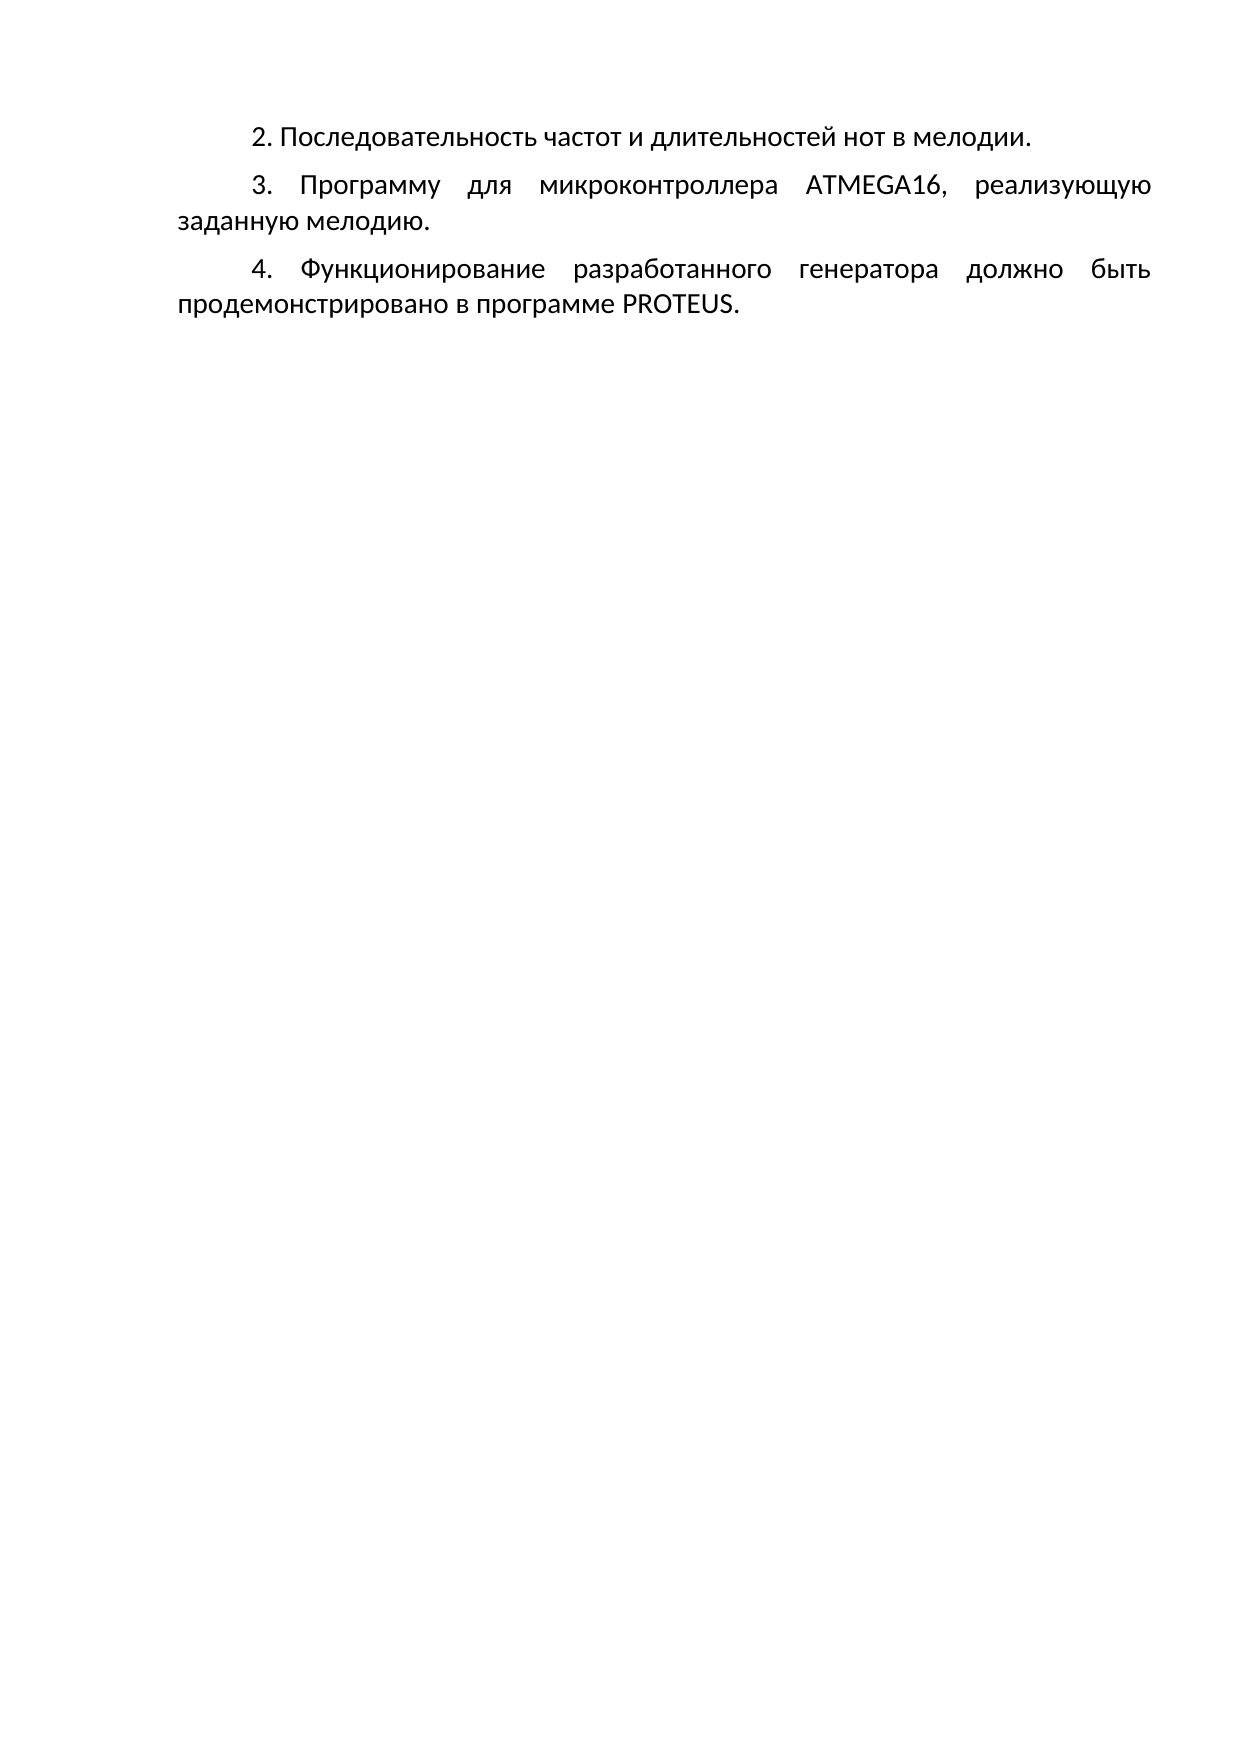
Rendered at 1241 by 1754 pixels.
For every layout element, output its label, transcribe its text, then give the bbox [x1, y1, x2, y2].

text 4. Функционирование разработанного генератора должно быть продемонстрировано в программе PROTEUS. [177, 250, 1152, 321]
text 3. Программу для микроконтроллера ATMEGA16, реализующую заданную мелодию. [177, 166, 1152, 237]
text 2. Последовательность частот и длительностей нот в мелодии. [177, 118, 1152, 154]
